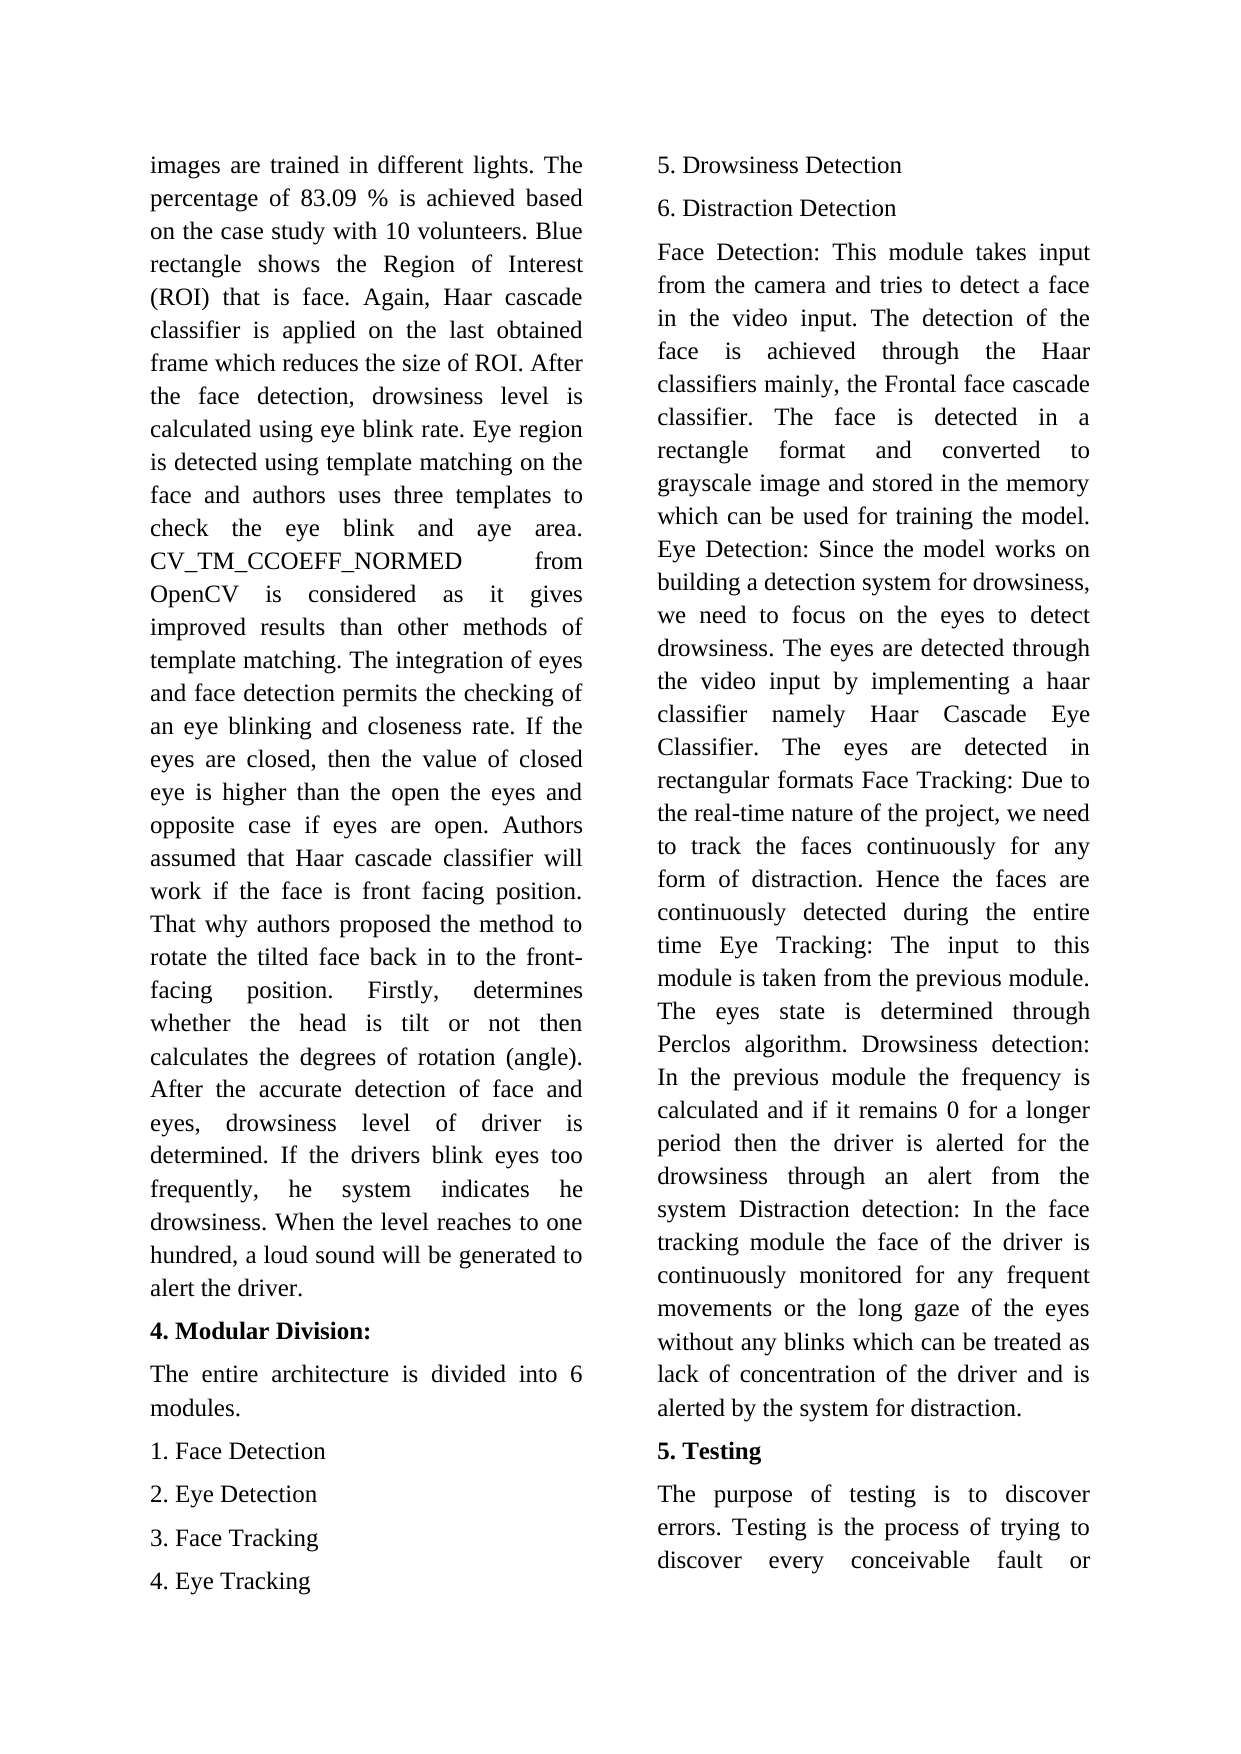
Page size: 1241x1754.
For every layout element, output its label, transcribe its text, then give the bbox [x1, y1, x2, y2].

text 5. Drowsiness Detection [657, 150, 1090, 179]
text Face Detection: This module takes input from the camera and tries to detect a face in the video input. The detection of the face is achieved through the Haar classifiers mainly, the Frontal face cascade classifier. The face is detected in a rectangle format and converted to grayscale image and stored in the memory which can be used for training the model. Eye Detection: Since the model works on building a detection system for drowsiness, we need to focus on the eyes to detect drowsiness. The eyes are detected through the video input by implementing a haar classifier namely Haar Cascade Eye Classifier. The eyes are detected in rectangular formats Face Tracking: Due to the real-time nature of the project, we need to track the faces continuously for any form of distraction. Hence the faces are continuously detected during the entire time Eye Tracking: The input to this module is taken from the previous module. The eyes state is determined through Perclos algorithm. Drowsiness detection: In the previous module the frequency is calculated and if it remains 0 for a longer period then the driver is alerted for the drowsiness through an alert from the system Distraction detection: In the face tracking module the face of the driver is continuously monitored for any frequent movements or the long gaze of the eyes without any blinks which can be treated as lack of concentration of the driver and is alerted by the system for distraction. [657, 237, 1090, 1421]
text 5. Testing [657, 1436, 1090, 1465]
text The entire architecture is divided into 6 modules. [150, 1359, 583, 1421]
text 1. Face Detection [150, 1436, 583, 1465]
text 4. Modular Division: [150, 1316, 583, 1345]
text 6. Distraction Detection [657, 193, 1090, 222]
text 3. Face Tracking [150, 1523, 583, 1552]
text 2. Eye Detection [150, 1479, 583, 1508]
text 4. Eye Tracking [150, 1566, 583, 1595]
